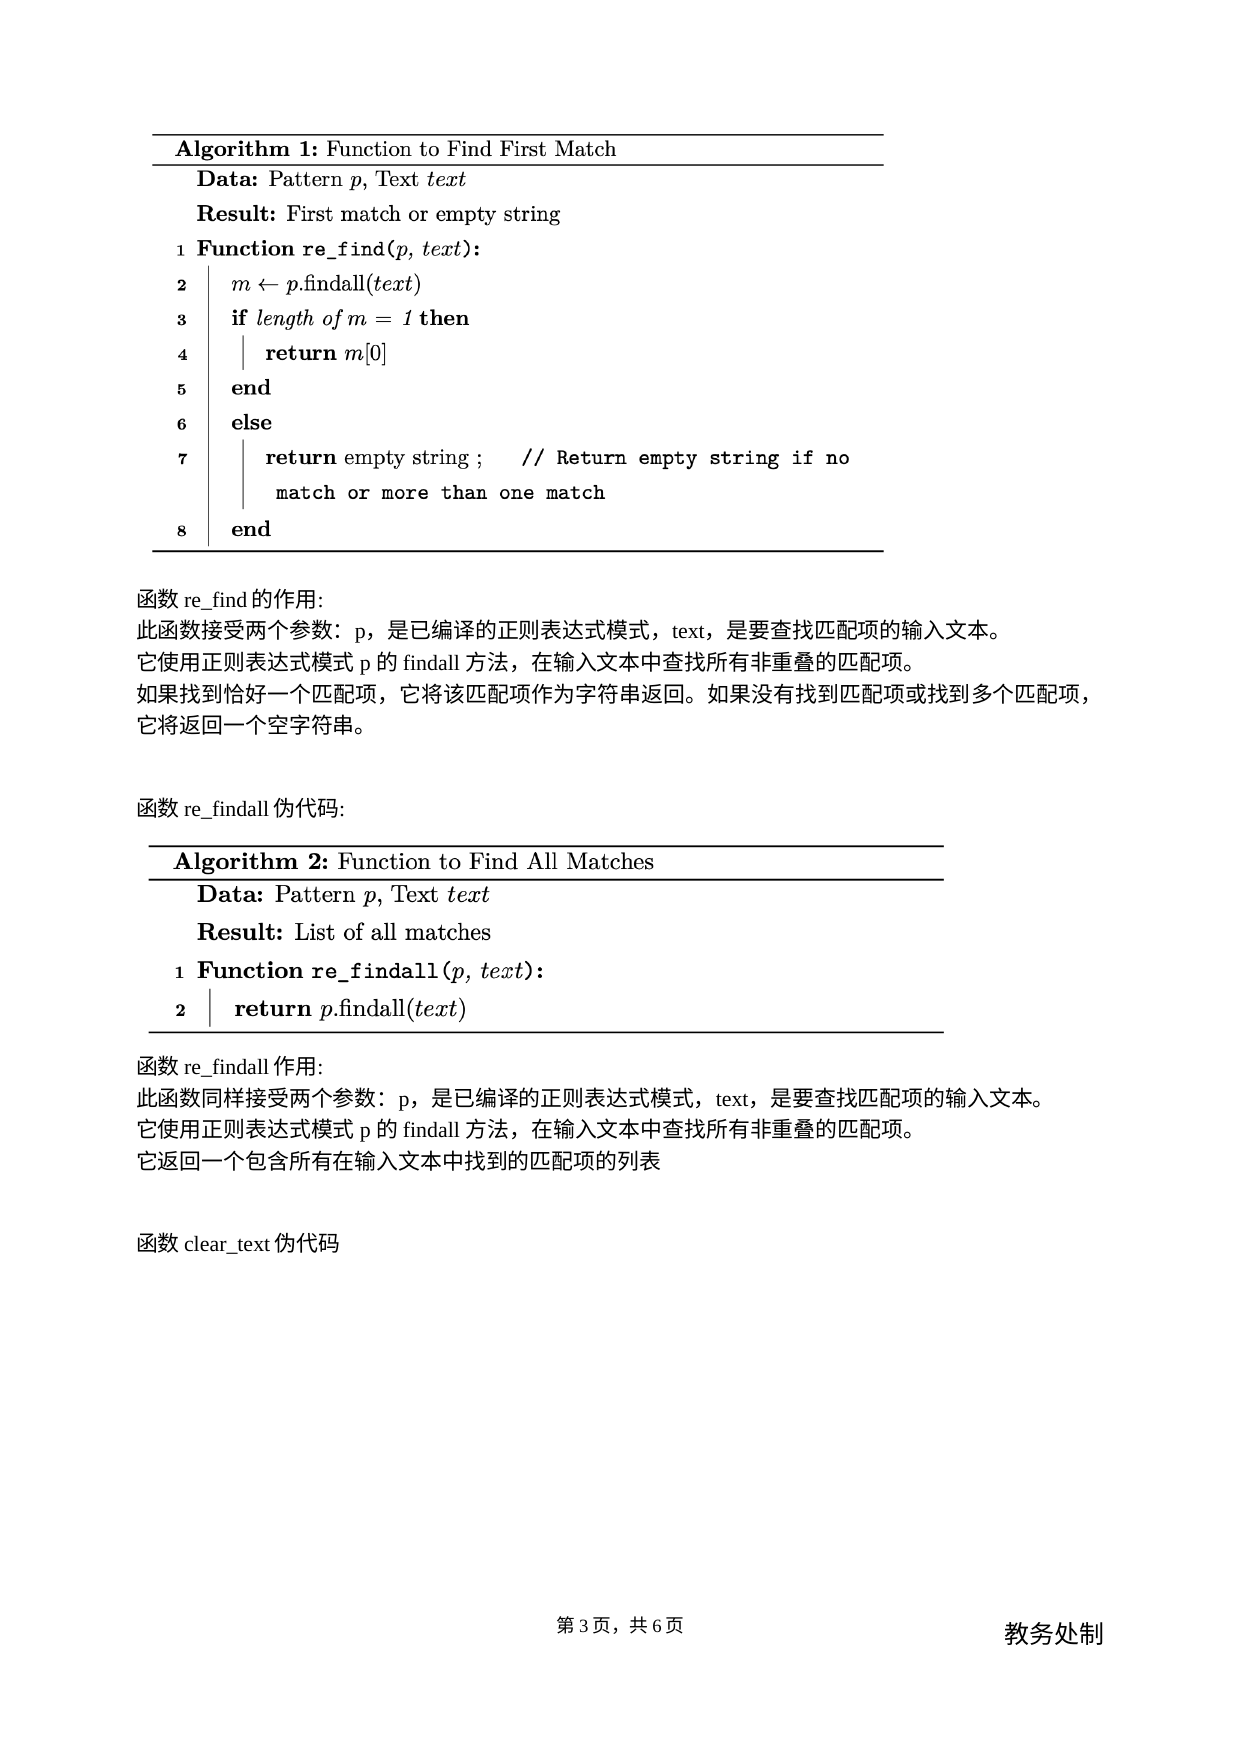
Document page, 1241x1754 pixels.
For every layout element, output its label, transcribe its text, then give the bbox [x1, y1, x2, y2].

picture [135, 118, 930, 582]
picture [135, 822, 960, 1049]
text 它使用正则表达式模式 p 的 findall 方法，在输入文本中查找所有非重叠的匹配项。 [136, 645, 1104, 677]
text 此函数同样接受两个参数：p，是已编译的正则表达式模式，text，是要查找匹配项的输入文本。 [136, 1081, 1104, 1112]
text 函数re_findall伪代码: [136, 791, 1104, 822]
text 函数clear_text伪代码 [136, 1226, 1104, 1258]
text 它使用正则表达式模式 p 的 findall 方法，在输入文本中查找所有非重叠的匹配项。 [136, 1112, 1104, 1144]
text 此函数接受两个参数：p，是已编译的正则表达式模式，text，是要查找匹配项的输入文本。 [136, 613, 1104, 645]
text 如果找到恰好一个匹配项，它将该匹配项作为字符串返回。如果没有找到匹配项或找到多个匹配项，它将返回一个空字符串。 [136, 677, 1104, 740]
text 函数re_findall作用: [136, 1049, 1104, 1081]
text 它返回一个包含所有在输入文本中找到的匹配项的列表 [136, 1144, 1104, 1176]
text 函数re_find的作用: [136, 582, 1104, 613]
